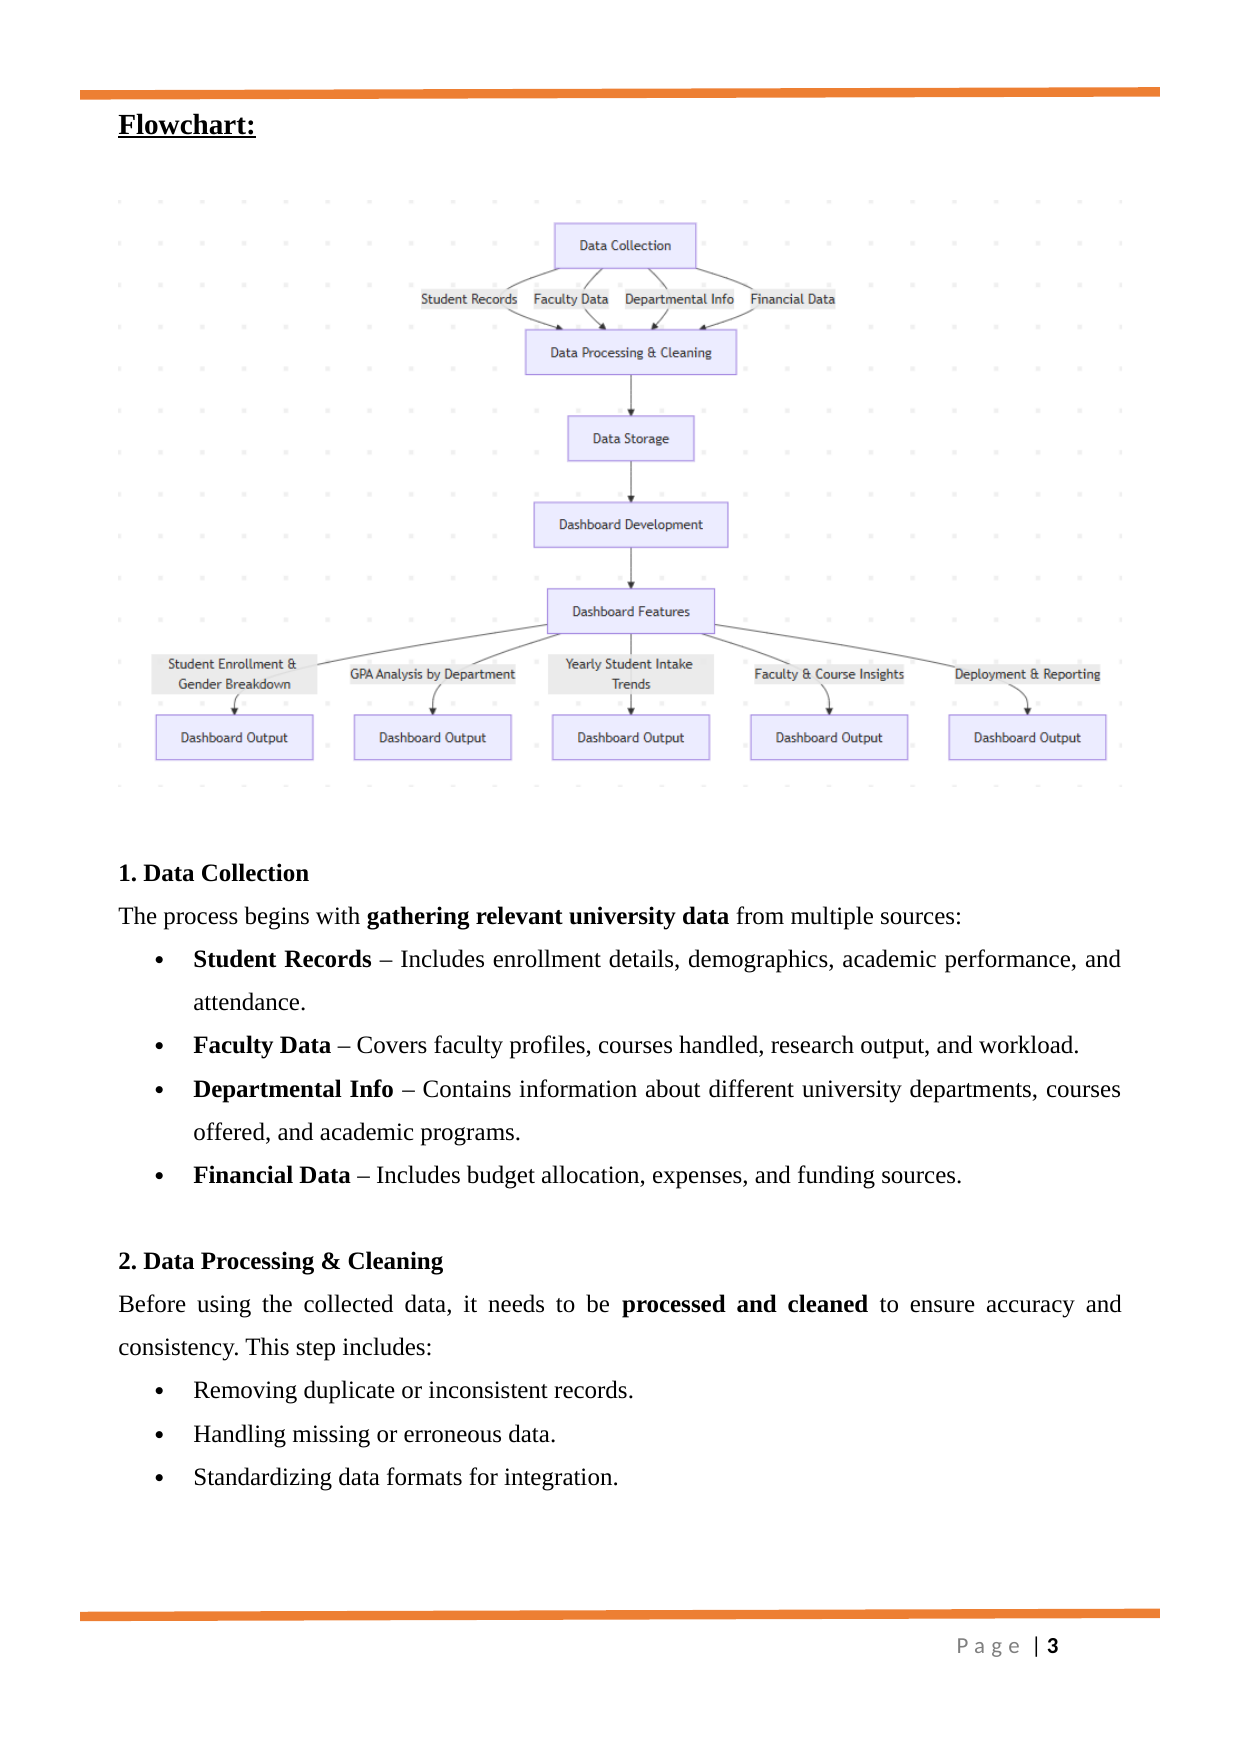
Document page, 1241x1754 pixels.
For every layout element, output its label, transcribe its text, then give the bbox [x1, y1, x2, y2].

text The process begins with gathering relevant university data from multiple sources: [118, 901, 1122, 930]
list Student Records – Includes enrollment details, demographics, academic performance, and attendance. [156, 944, 1122, 1016]
text 2. Data Processing & Cleaning [118, 1246, 1122, 1275]
list Financial Data – Includes budget allocation, expenses, and funding sources. [156, 1160, 1122, 1189]
picture [118, 200, 1123, 787]
list Removing duplicate or inconsistent records. [156, 1376, 1122, 1404]
list Handling missing or erroneous data. [156, 1419, 1122, 1447]
text Before using the collected data, it needs to be processed and cleaned to ensure accuracy and consistency. This step includes: [118, 1289, 1122, 1361]
list Faculty Data – Covers faculty profiles, courses handled, research output, and workload. [156, 1031, 1122, 1059]
list Standardizing data formats for integration. [156, 1462, 1122, 1491]
text 1. Data Collection [118, 858, 1122, 887]
list Departmental Info – Contains information about different university departments, courses offered, and academic programs. [156, 1074, 1122, 1146]
text Flowchart: [118, 107, 1122, 141]
